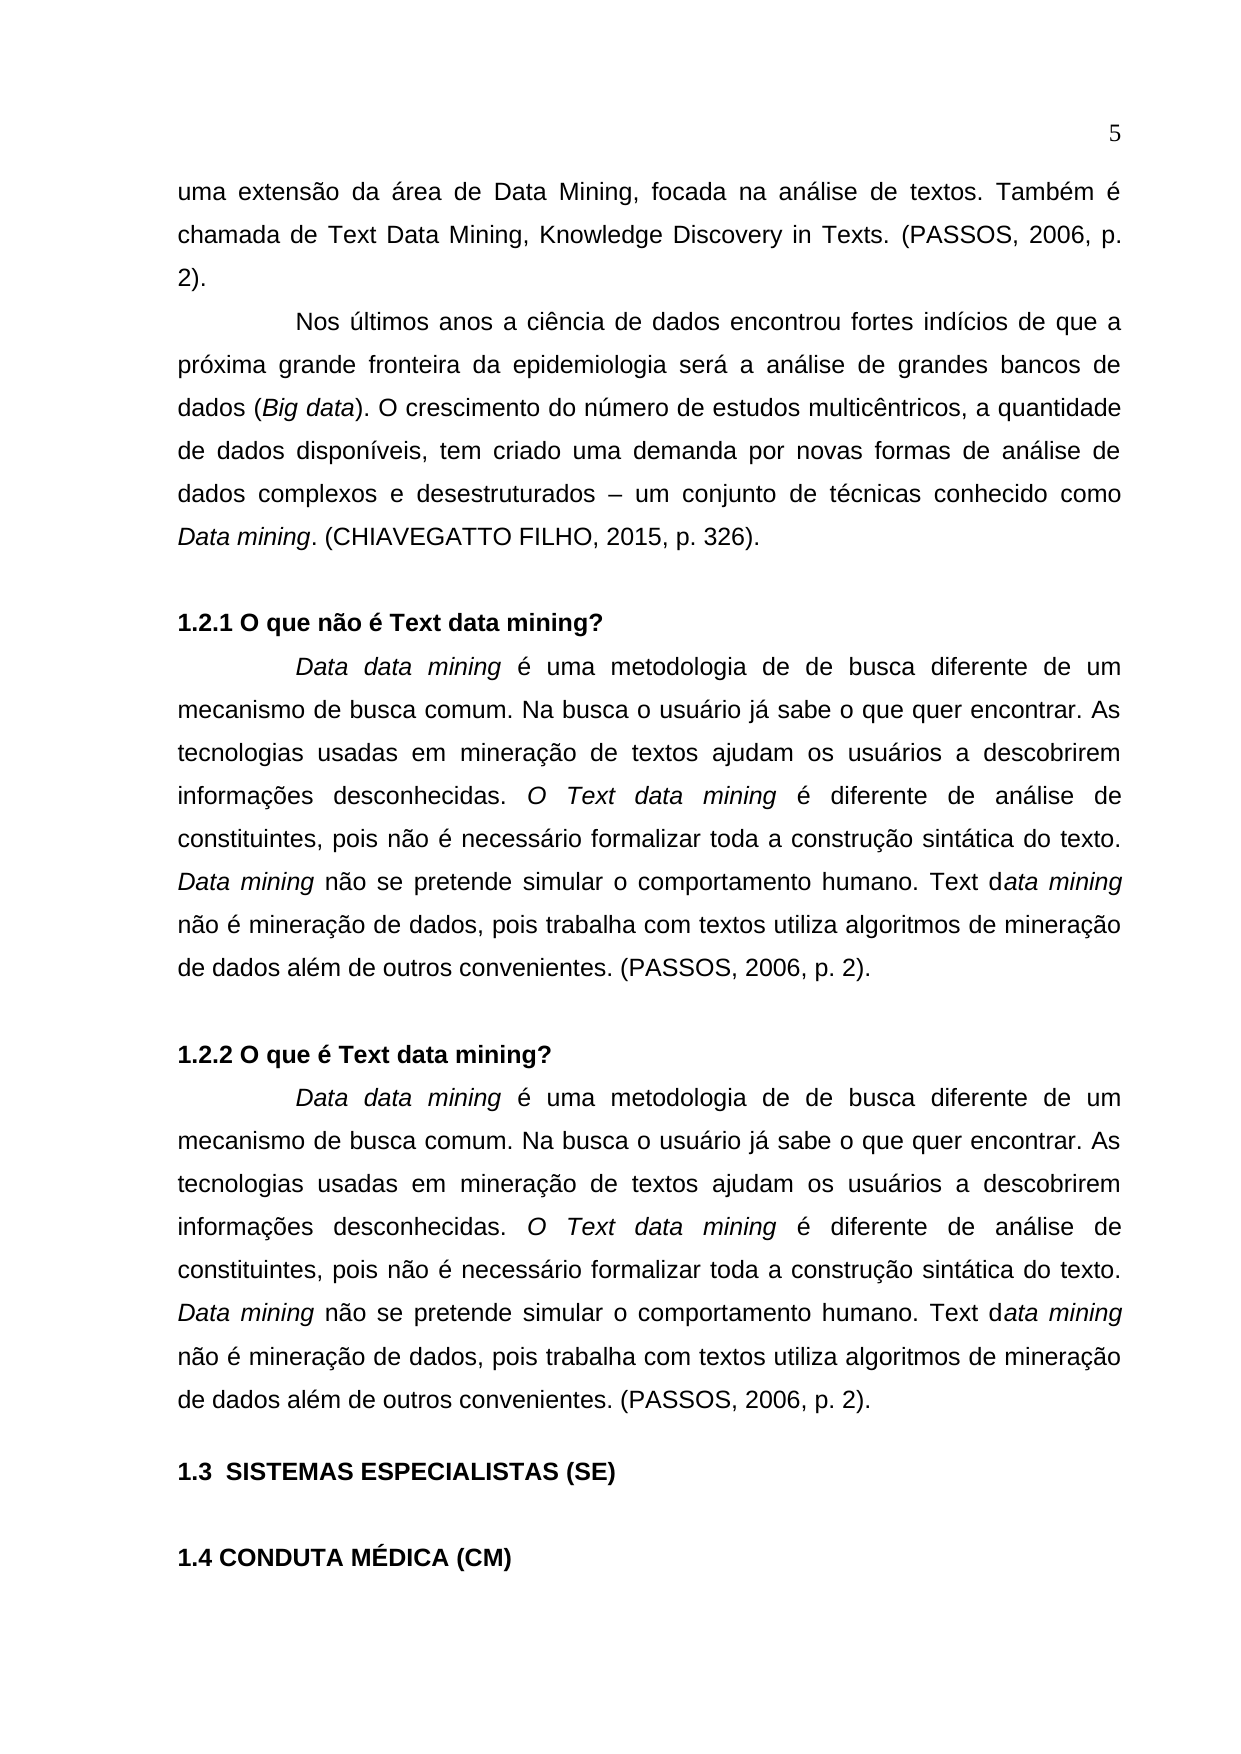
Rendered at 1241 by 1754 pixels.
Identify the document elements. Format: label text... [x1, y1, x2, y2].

text 1.2.1 O que não é Text data mining? [177, 608, 1122, 637]
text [177, 177, 1122, 292]
text 1.3 SISTEMAS ESPECIALISTAS (SE) [177, 1457, 1122, 1485]
text Data data mining é uma metodologia de de busca diferente de um mecanismo de busca comum. Na busca o usuário já sabe o que quer encontrar. As tecnologias usadas em mineração de textos ajudam os usuários a descobrirem informações desconhecidas. O Text data mining é diferente de análise de constituintes, pois não é necessário formalizar toda a construção sintática do texto. Data mining não se pretende simular o comportamento humano. Text data mining não é mineração de dados, pois trabalha com textos utiliza algoritmos de mineração de dados além de outros convenientes. (PASSOS, 2006, p. 2). [177, 1083, 1122, 1413]
text Data data mining é uma metodologia de de busca diferente de um mecanismo de busca comum. Na busca o usuário já sabe o que quer encontrar. As tecnologias usadas em mineração de textos ajudam os usuários a descobrirem informações desconhecidas. O Text data mining é diferente de análise de constituintes, pois não é necessário formalizar toda a construção sintática do texto. Data mining não se pretende simular o comportamento humano. Text data mining não é mineração de dados, pois trabalha com textos utiliza algoritmos de mineração de dados além de outros convenientes. (PASSOS, 2006, p. 2). [177, 652, 1122, 982]
text 1.4 CONDUTA MÉDICA (CM) [177, 1543, 1122, 1572]
text Nos últimos anos a ciência de dados encontrou fortes indícios de que a próxima grande fronteira da epidemiologia será a análise de grandes bancos de dados (Big data). O crescimento do número de estudos multicêntricos, a quantidade de dados disponíveis, tem criado uma demanda por novas formas de análise de dados complexos e desestruturados – um conjunto de técnicas conhecido como Data mining. (CHIAVEGATTO FILHO, 2015, p. 326). [177, 307, 1122, 551]
text 1.2.2 O que é Text data mining? [177, 1040, 1122, 1068]
